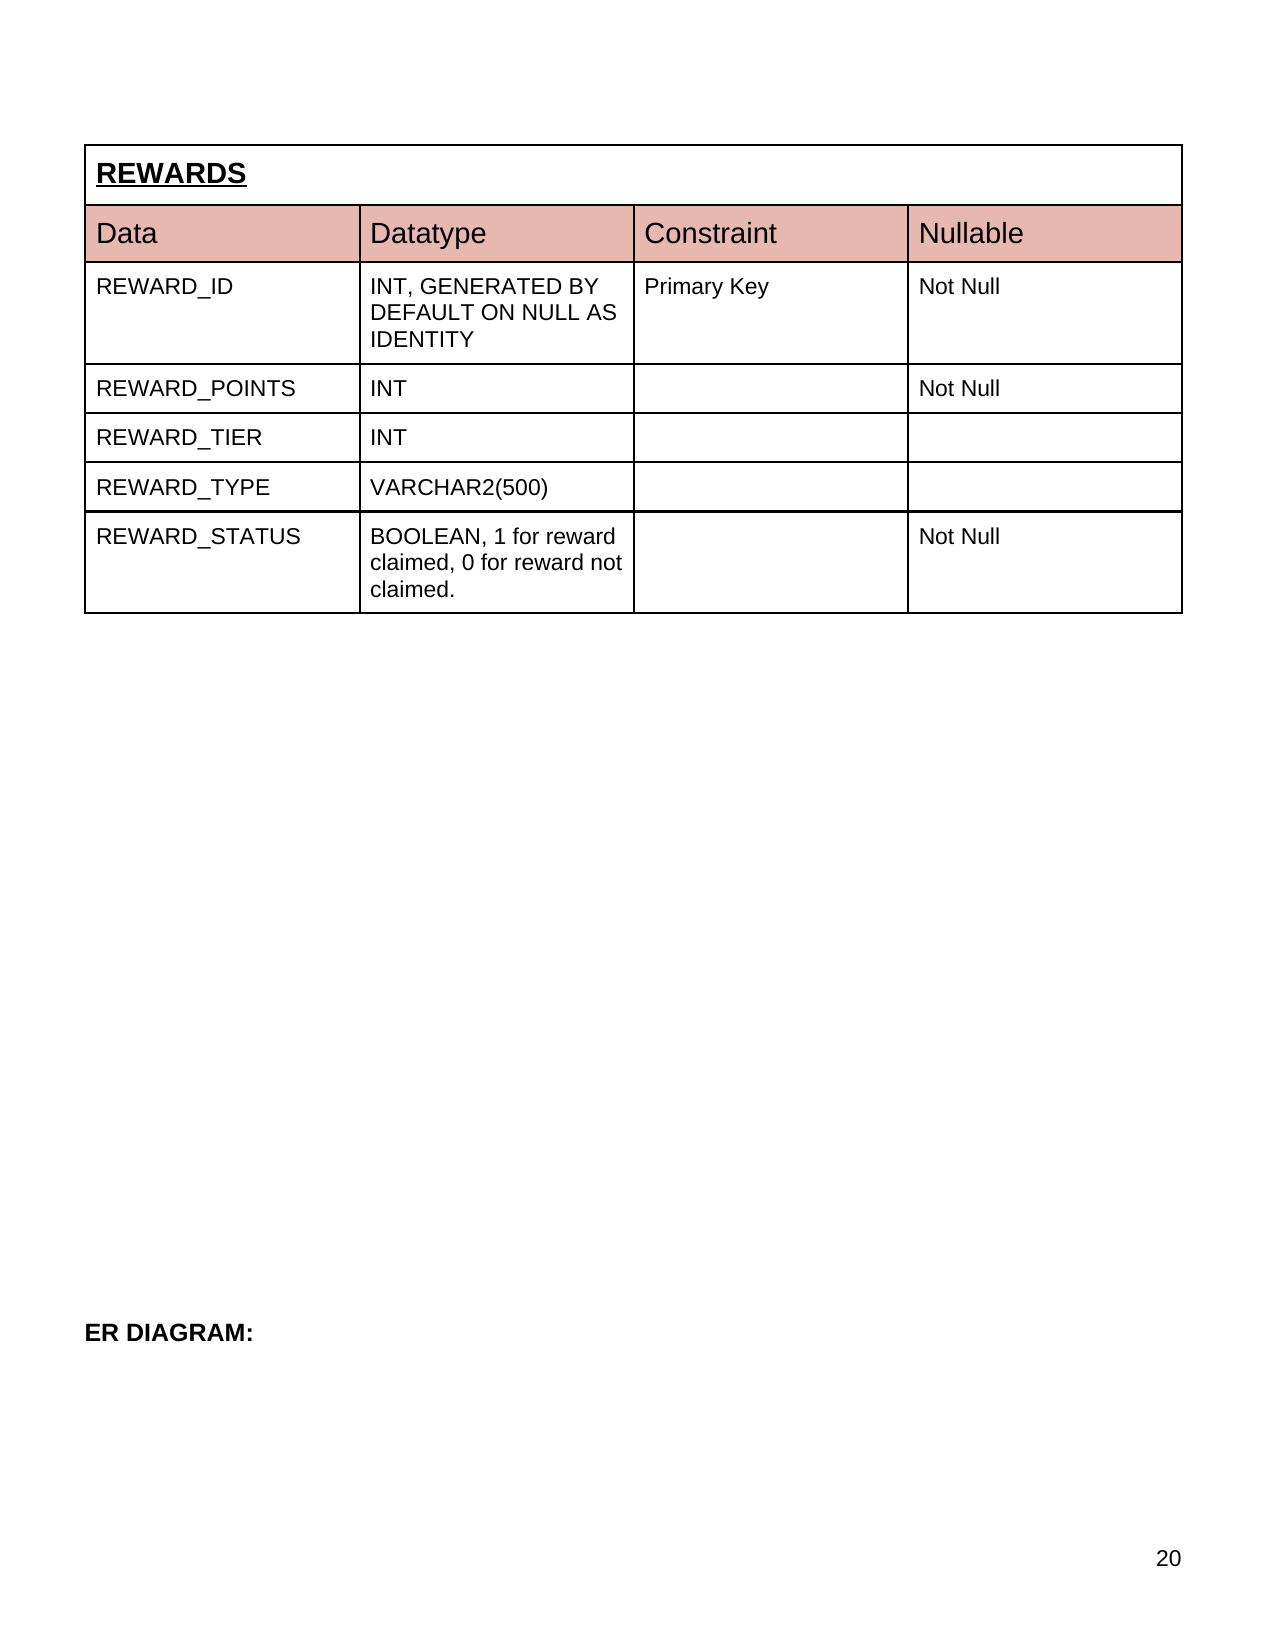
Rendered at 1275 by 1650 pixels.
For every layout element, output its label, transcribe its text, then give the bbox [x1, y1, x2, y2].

table_cell REWARD_POINTS [86, 365, 359, 412]
table_cell [635, 414, 907, 461]
table_cell REWARD_STATUS [86, 513, 359, 612]
table_cell Not Null [909, 365, 1181, 412]
table_cell REWARD_ID [86, 263, 359, 362]
table_cell [909, 414, 1181, 461]
table_cell REWARD_TIER [86, 414, 359, 461]
table_cell INT [361, 414, 633, 461]
table_cell [635, 513, 907, 612]
text ER DIAGRAM: [84, 1317, 1181, 1346]
table_cell Data [86, 206, 359, 261]
table_cell [635, 365, 907, 412]
table_cell Nullable [909, 206, 1181, 261]
table_cell [635, 463, 907, 510]
table_header REWARDS [86, 146, 1181, 204]
table_cell Not Null [909, 263, 1181, 362]
table_cell BOOLEAN, 1 for reward claimed, 0 for reward not claimed. [361, 513, 633, 612]
table_cell Datatype [361, 206, 633, 261]
table_cell Constraint [635, 206, 907, 261]
table_cell Primary Key [635, 263, 907, 362]
table_cell REWARD_TYPE [86, 463, 359, 510]
table_cell Not Null [909, 513, 1181, 612]
table_cell VARCHAR2(500) [361, 463, 633, 510]
table_cell INT, GENERATED BY DEFAULT ON NULL AS IDENTITY [361, 263, 633, 362]
table_cell INT [361, 365, 633, 412]
table_cell [909, 463, 1181, 510]
